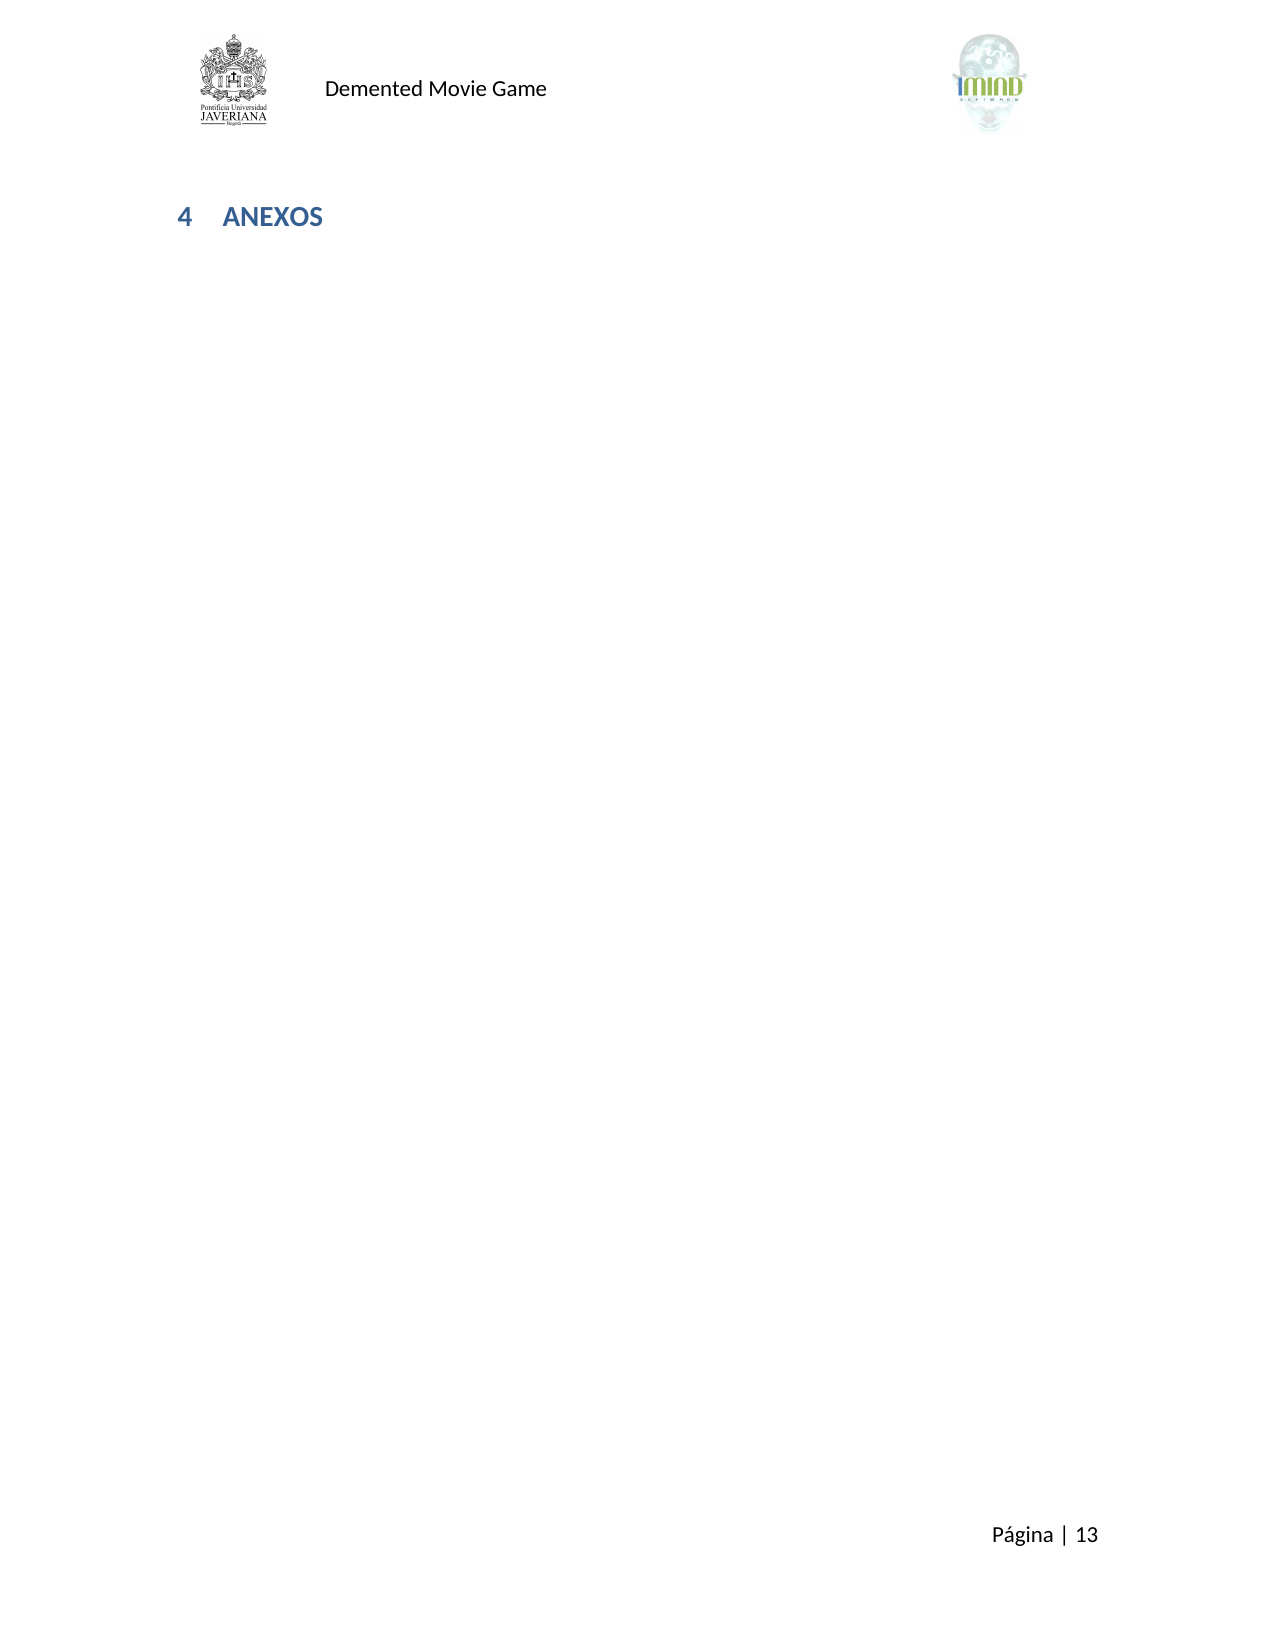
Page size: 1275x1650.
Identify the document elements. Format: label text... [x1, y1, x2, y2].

subtitle ANEXOS [177, 198, 1098, 233]
picture [200, 34, 267, 126]
picture [951, 34, 1033, 138]
